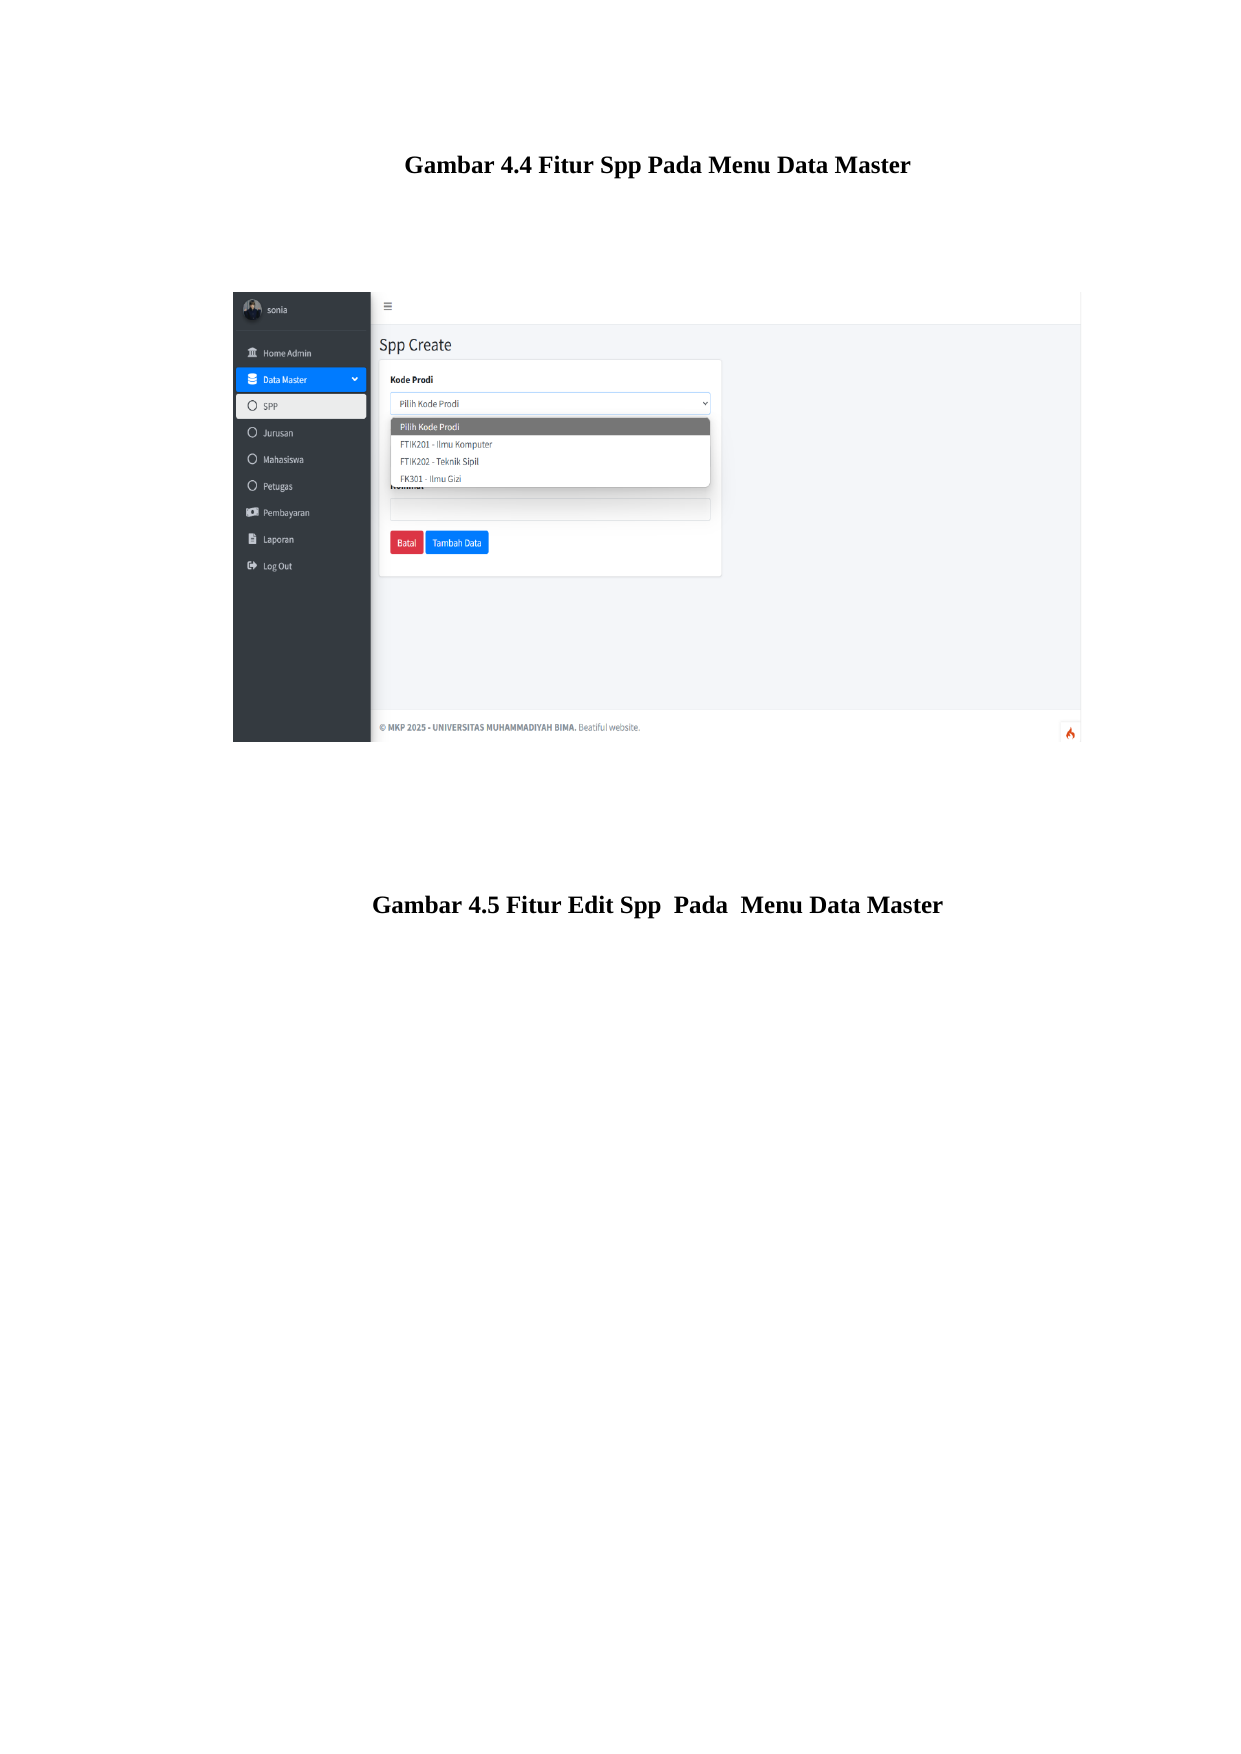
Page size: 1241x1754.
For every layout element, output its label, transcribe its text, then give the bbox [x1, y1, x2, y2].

text Gambar 4.5 Fitur Edit Spp Pada Menu Data Master [225, 890, 1090, 919]
picture [233, 292, 1082, 742]
text Gambar 4.4 Fitur Spp Pada Menu Data Master [225, 150, 1090, 179]
